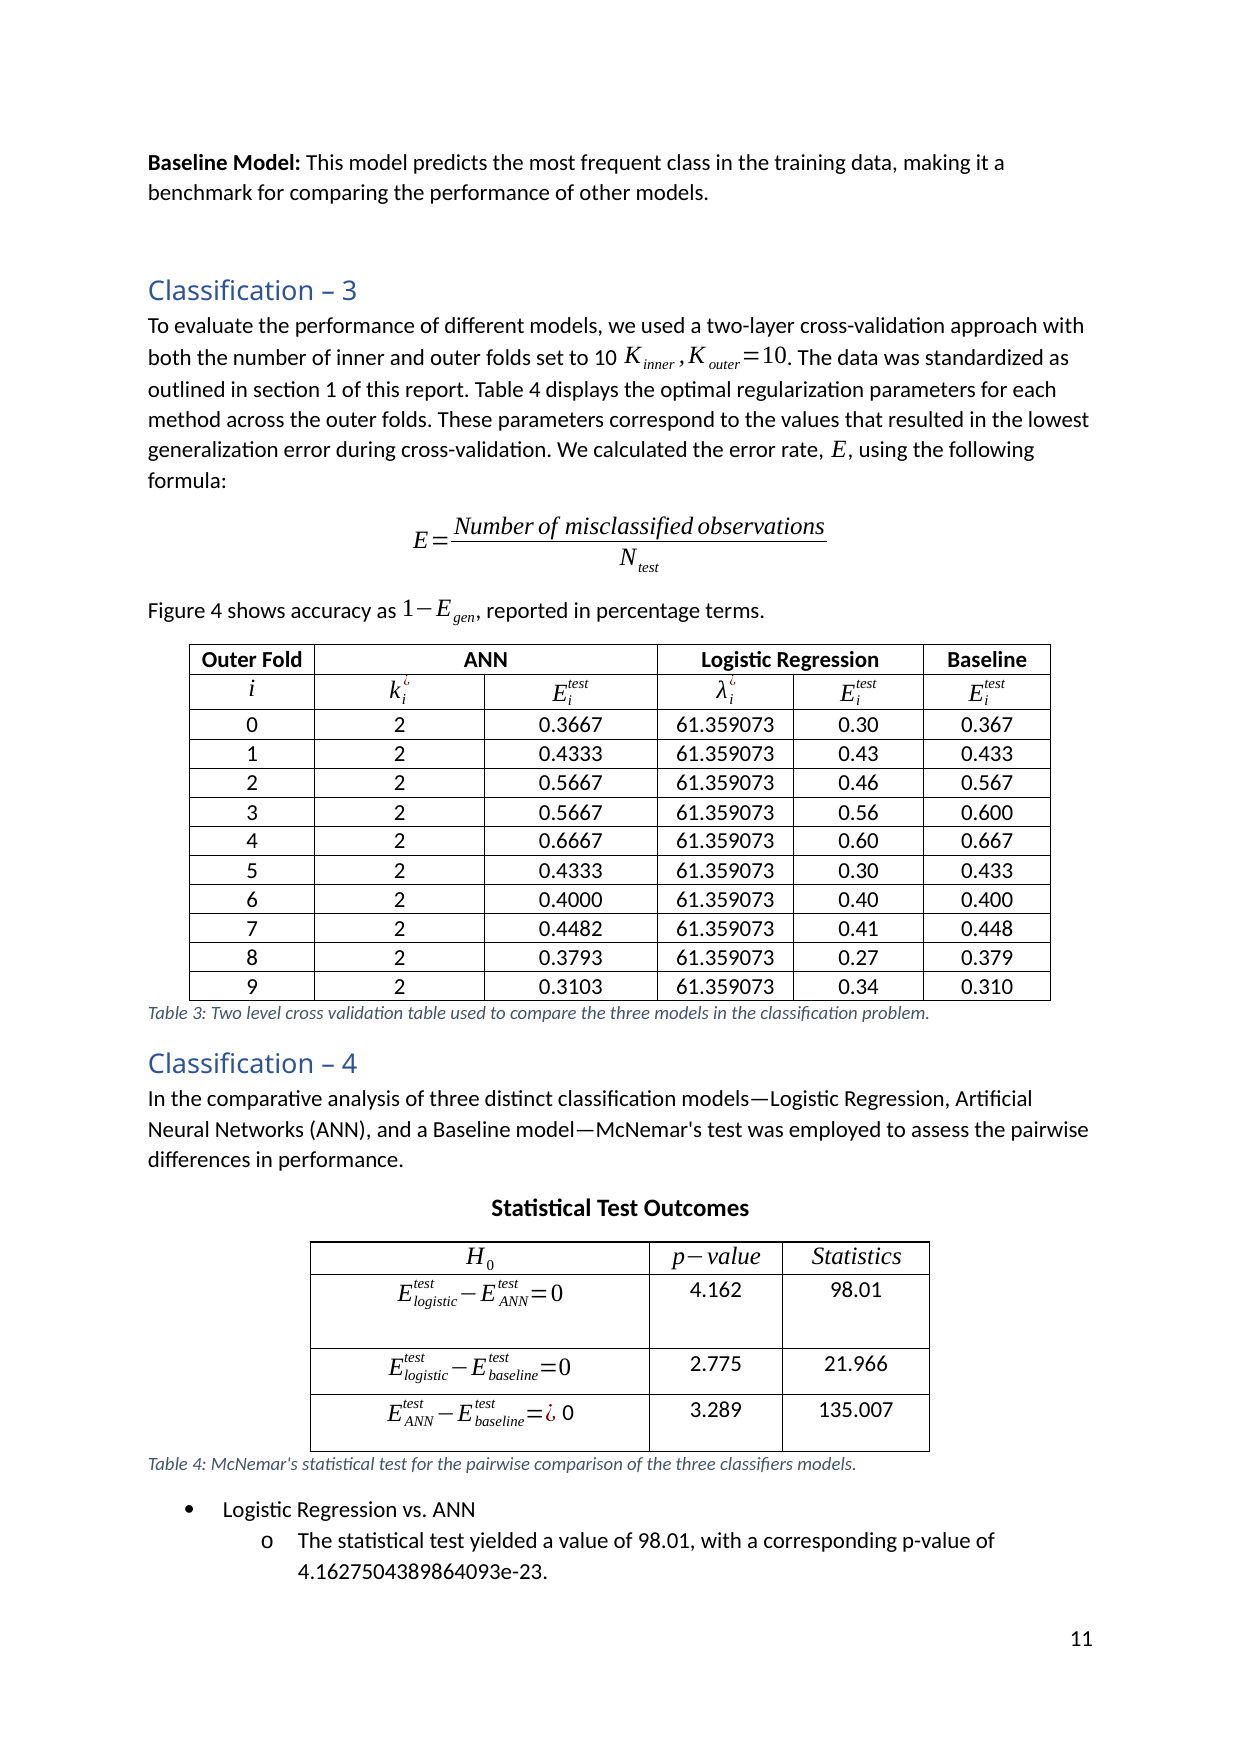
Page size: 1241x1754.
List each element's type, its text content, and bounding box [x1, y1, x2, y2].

table_cell [924, 675, 1050, 709]
table_cell 2 [315, 798, 484, 826]
table_cell 0.400 [924, 885, 1050, 913]
table_cell 2 [315, 856, 484, 884]
table_header [650, 1243, 782, 1274]
table_cell 0.567 [924, 769, 1050, 797]
table_cell 0.433 [924, 856, 1050, 884]
table_cell 0.30 [794, 710, 923, 738]
table_cell 3 [190, 798, 314, 826]
table_cell 0.667 [924, 827, 1050, 855]
text Baseline Model: This model predicts the most frequent class in the training data, making it a benchmark for comparing the performance of other models. [148, 148, 1093, 206]
table_cell [794, 675, 923, 709]
table_cell 4.162 [650, 1275, 782, 1348]
table_cell 1 [190, 740, 314, 767]
table_cell 0.433 [924, 740, 1050, 767]
table_cell 21.966 [783, 1349, 929, 1394]
table_cell 2 [315, 710, 484, 738]
table_cell 2 [315, 885, 484, 913]
table_cell [190, 675, 314, 709]
table_cell 61.359073 [658, 827, 793, 855]
table_cell 61.359073 [658, 885, 793, 913]
table_cell 61.359073 [658, 710, 793, 738]
subtitle Classification – 4 [148, 1045, 1093, 1082]
table_cell 3.289 [650, 1395, 782, 1451]
table_cell 2 [315, 943, 484, 971]
table_cell 61.359073 [658, 798, 793, 826]
table_cell 0.34 [794, 972, 923, 1000]
table_cell 0.5667 [485, 769, 657, 797]
table_cell 0.379 [924, 943, 1050, 971]
table_cell 61.359073 [658, 769, 793, 797]
table_cell 0.41 [794, 914, 923, 942]
table_cell 61.359073 [658, 856, 793, 884]
text In the comparative analysis of three distinct classification models—Logistic Regression, Artificial Neural Networks (ANN), and a Baseline model—McNemar's test was employed to assess the pairwise differences in performance. [148, 1084, 1093, 1173]
table_cell 0.46 [794, 769, 923, 797]
table_cell 2 [315, 914, 484, 942]
text Table 4: McNemar's statistical test for the pairwise comparison of the three classifiers models. [148, 1452, 1093, 1475]
table_cell 0.3103 [485, 972, 657, 1000]
table_cell 2 [315, 740, 484, 767]
table_cell 0 [311, 1395, 649, 1451]
table_cell 0 [190, 710, 314, 738]
table_cell 0.5667 [485, 798, 657, 826]
text Figure 4 shows accuracy as , reported in percentage terms. [148, 594, 1093, 626]
table_cell 0.6667 [485, 827, 657, 855]
table_header Logistic Regression [658, 645, 923, 673]
table_cell 61.359073 [658, 740, 793, 767]
table_cell 0.56 [794, 798, 923, 826]
table_cell 2 [315, 972, 484, 1000]
table_cell 5 [190, 856, 314, 884]
text To evaluate the performance of different models, we used a two-layer cross-validation approach with both the number of inner and outer folds set to 10 . The data was standardized as outlined in section 1 of this report. Table 4 displays the optimal regularization parameters for each method across the outer folds. These parameters correspond to the values that resulted in the lowest generalization error during cross-validation. We calculated the error rate, , using the following formula: [148, 311, 1093, 494]
table_cell 8 [190, 943, 314, 971]
table_cell 61.359073 [658, 972, 793, 1000]
table_cell 2 [190, 769, 314, 797]
table_header Outer Fold [190, 645, 314, 673]
table_cell 2 [315, 769, 484, 797]
table_header [783, 1243, 929, 1274]
text Table 3: Two level cross validation table used to compare the three models in the classification problem. [148, 1001, 1093, 1024]
table_cell 61.359073 [658, 914, 793, 942]
table_cell 61.359073 [658, 943, 793, 971]
subtitle Classification – 3 [148, 272, 1093, 308]
table_cell 0.40 [794, 885, 923, 913]
list Logistic Regression vs. ANN [185, 1496, 1093, 1523]
table_cell [311, 1275, 649, 1348]
table_cell 0.27 [794, 943, 923, 971]
table_cell 0.3667 [485, 710, 657, 738]
table_cell 4 [190, 827, 314, 855]
table_cell 0.367 [924, 710, 1050, 738]
table_cell 0.4000 [485, 885, 657, 913]
table_cell 0.600 [924, 798, 1050, 826]
table_cell 0.4333 [485, 856, 657, 884]
table_cell 0.43 [794, 740, 923, 767]
text Statistical Test Outcomes [148, 1192, 1093, 1222]
table_cell [315, 675, 484, 709]
list The statistical test yielded a value of 98.01, with a corresponding p-value of 4.1627504389864093e-23. [260, 1526, 1093, 1585]
table_cell 98.01 [783, 1275, 929, 1348]
table_header [311, 1243, 649, 1274]
table_cell 0.4333 [485, 740, 657, 767]
table_cell 0.3793 [485, 943, 657, 971]
table_cell 0.4482 [485, 914, 657, 942]
table_cell 0.310 [924, 972, 1050, 1000]
table_header Baseline [924, 645, 1050, 673]
table_cell 6 [190, 885, 314, 913]
table_cell 0.448 [924, 914, 1050, 942]
table_cell 7 [190, 914, 314, 942]
table_cell 2.775 [650, 1349, 782, 1394]
table_cell [485, 675, 657, 709]
table_cell [658, 675, 793, 709]
table_header ANN [315, 645, 657, 673]
table_cell 9 [190, 972, 314, 1000]
table_cell 0.60 [794, 827, 923, 855]
table_cell 0.30 [794, 856, 923, 884]
table_cell 135.007 [783, 1395, 929, 1451]
table_cell [311, 1349, 649, 1394]
table_cell 2 [315, 827, 484, 855]
